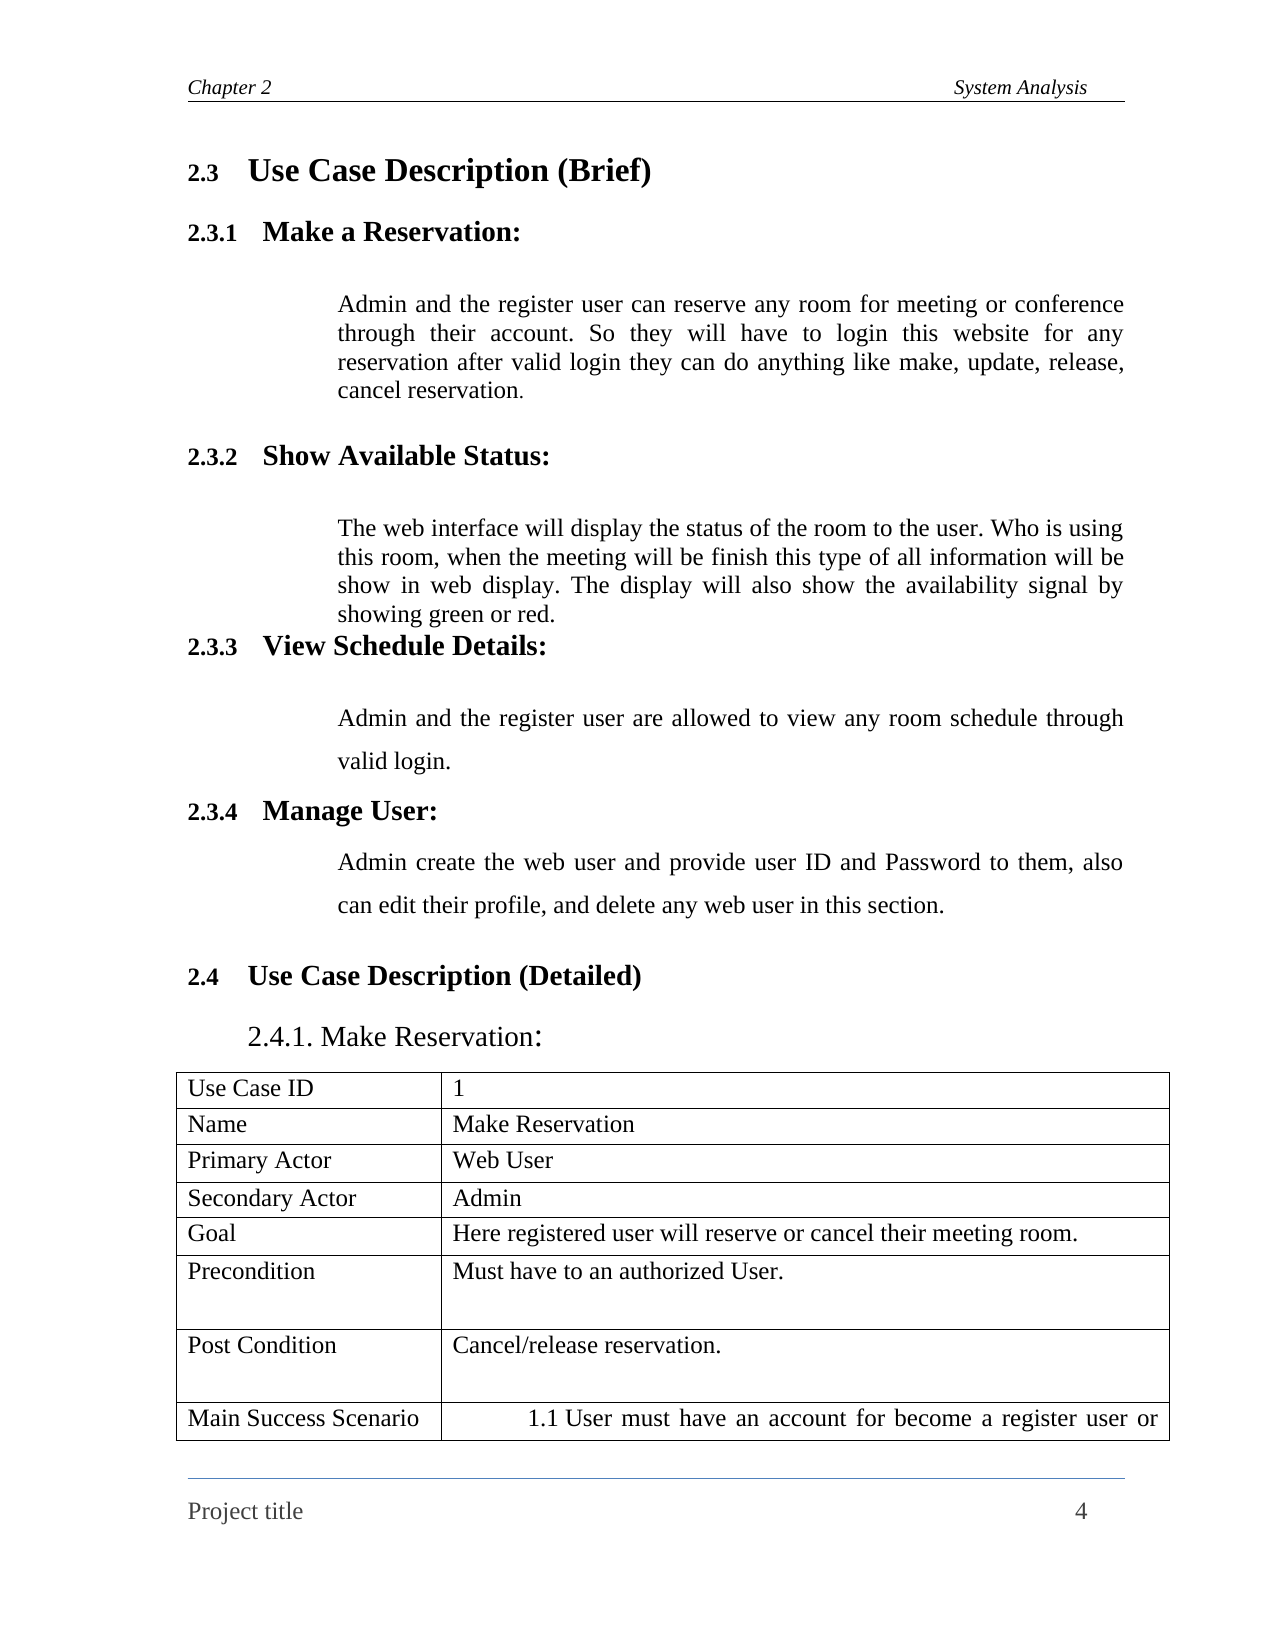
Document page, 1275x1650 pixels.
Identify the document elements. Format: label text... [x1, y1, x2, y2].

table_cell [442, 1403, 1169, 1440]
table_header Use Case ID [177, 1073, 441, 1108]
subtitle Use Case Description (Brief) [187, 150, 1125, 188]
table_cell Primary Actor [177, 1145, 441, 1182]
text 2.4.1. Make Reservation: [187, 1015, 1125, 1053]
subtitle Show Available Status: [187, 438, 1125, 471]
table_cell Name [177, 1109, 441, 1144]
subtitle View Schedule Details: [187, 628, 1125, 661]
table_cell Web User [442, 1145, 1169, 1182]
table_cell Here registered user will reserve or cancel their meeting room. [442, 1218, 1169, 1255]
table_cell Precondition [177, 1256, 441, 1329]
table_cell Secondary Actor [177, 1183, 441, 1217]
table_cell Cancel/release reservation. [442, 1330, 1169, 1402]
table_cell Admin [442, 1183, 1169, 1217]
table_header 1 [442, 1073, 1169, 1108]
table_cell Post Condition [177, 1330, 441, 1402]
list Admin and the register user can reserve any room for meeting or conference through their account. So they will have to login this website for any reservation after valid login they can do anything like make, update, release, cancel reservation. [337, 289, 1125, 404]
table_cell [177, 1403, 441, 1440]
text Admin create the web user and provide user ID and Password to them, also can edit their profile, and delete any web user in this section. [337, 847, 1125, 919]
table_cell Goal [177, 1218, 441, 1255]
list The web interface will display the status of the room to the user. Who is using this room, when the meeting will be finish this type of all information will be show in web display. The display will also show the availability signal by showing green or red. [337, 513, 1125, 628]
table_cell Must have to an authorized User. [442, 1256, 1169, 1329]
subtitle Manage User: [187, 789, 1125, 828]
subtitle Use Case Description (Detailed) [187, 958, 1125, 992]
text Admin and the register user are allowed to view any room schedule through valid login. [337, 703, 1125, 775]
table_cell Make Reservation [442, 1109, 1169, 1144]
subtitle Make a Reservation: [187, 214, 1125, 247]
